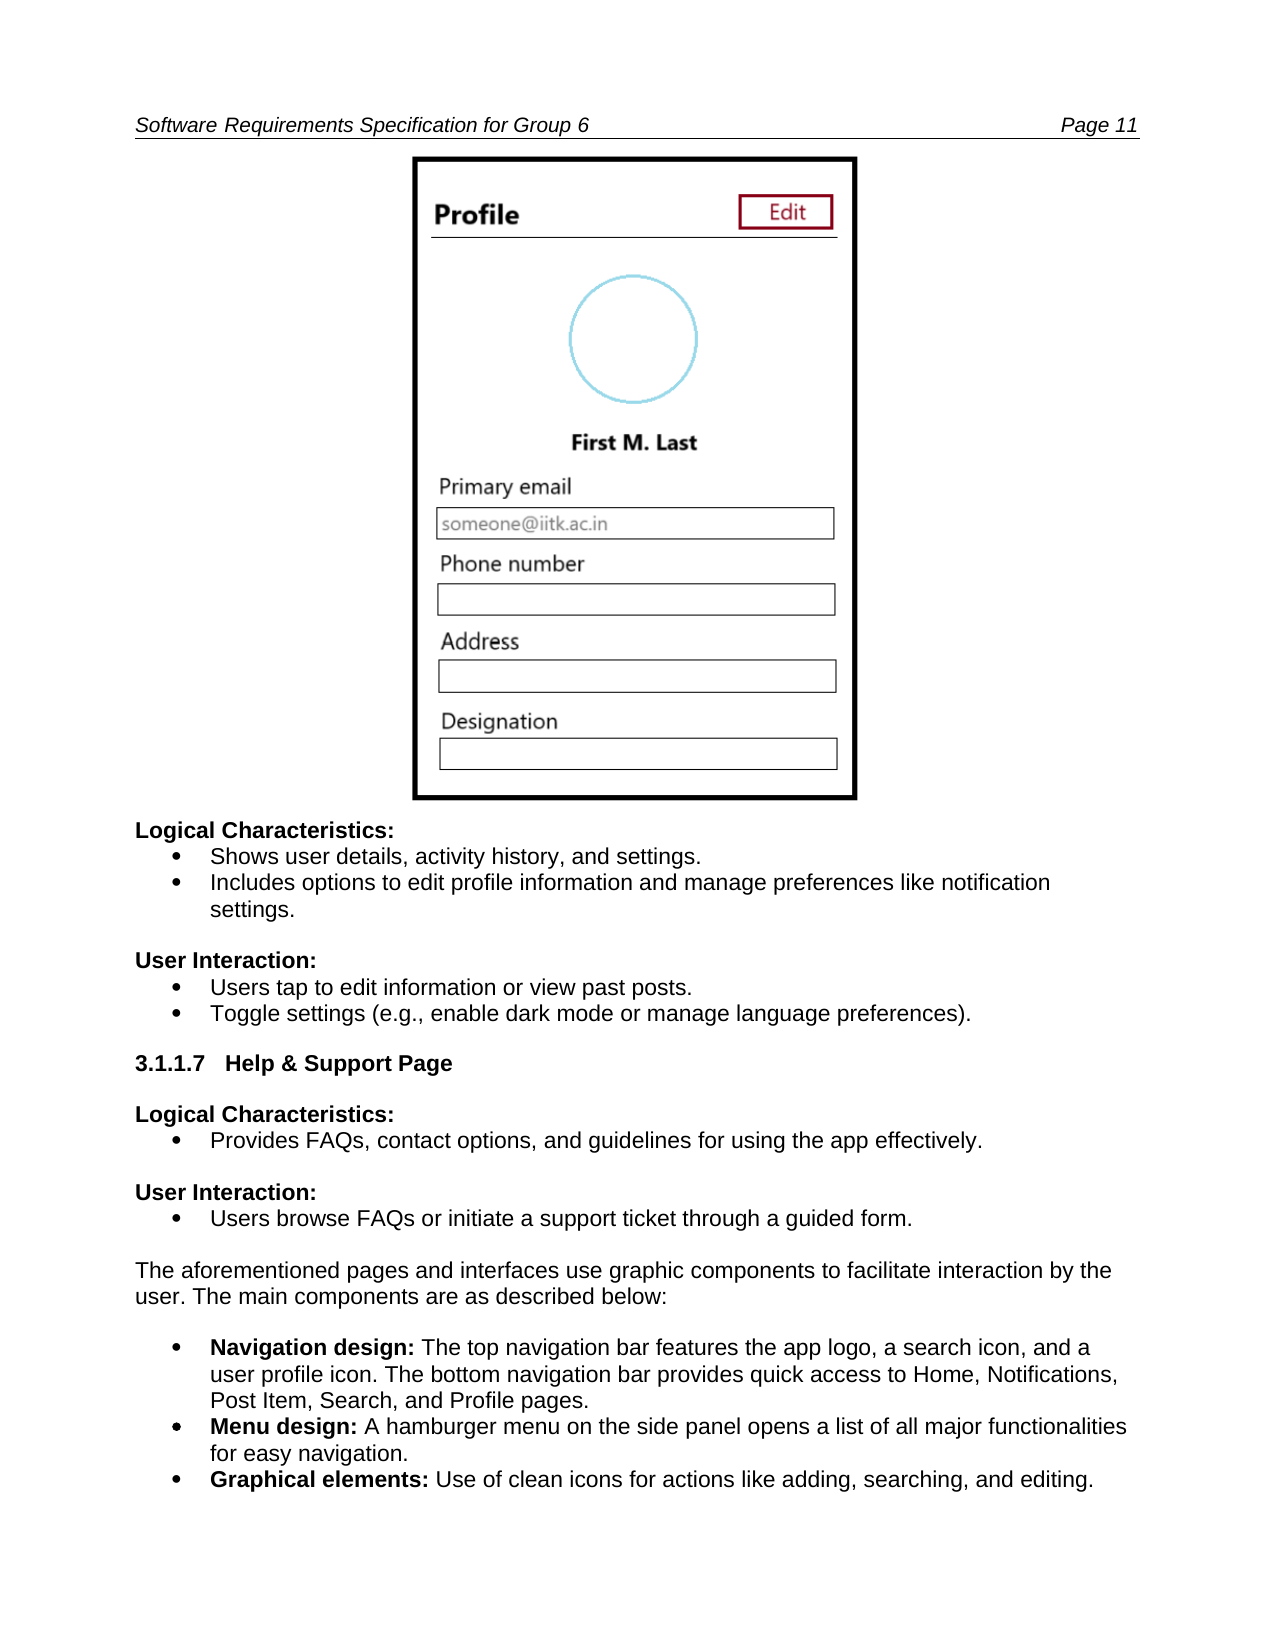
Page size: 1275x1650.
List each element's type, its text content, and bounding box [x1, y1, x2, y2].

text User Interaction: [135, 947, 1140, 973]
list Includes options to edit profile information and manage preferences like notification settings. [172, 869, 1140, 922]
picture [402, 150, 873, 817]
subtitle Help & Support Page [135, 1051, 1140, 1076]
list Users tap to edit information or view past posts. [172, 973, 1140, 1000]
list Provides FAQs, contact options, and guidelines for using the app effectively. [172, 1127, 1140, 1154]
text The aforementioned pages and interfaces use graphic components to facilitate interaction by the user. The main components are as described below: [135, 1257, 1140, 1309]
list Graphical elements: Use of clean icons for actions like adding, searching, and editing. [172, 1466, 1140, 1492]
list Menu design: A hamburger menu on the side panel opens a list of all major functionalities for easy navigation. [172, 1413, 1140, 1466]
list Shows user details, activity history, and settings. [172, 843, 1140, 869]
list Users browse FAQs or initiate a support ticket through a guided form. [172, 1205, 1140, 1232]
list Toggle settings (e.g., enable dark mode or manage language preferences). [172, 1000, 1140, 1026]
list Navigation design: The top navigation bar features the app logo, a search icon, and a user profile icon. The bottom navigation bar provides quick access to Home, Notifications, Post Item, Search, and Profile pages. [172, 1334, 1140, 1413]
text User Interaction: [135, 1179, 1140, 1205]
text Logical Characteristics: [135, 1101, 1140, 1127]
